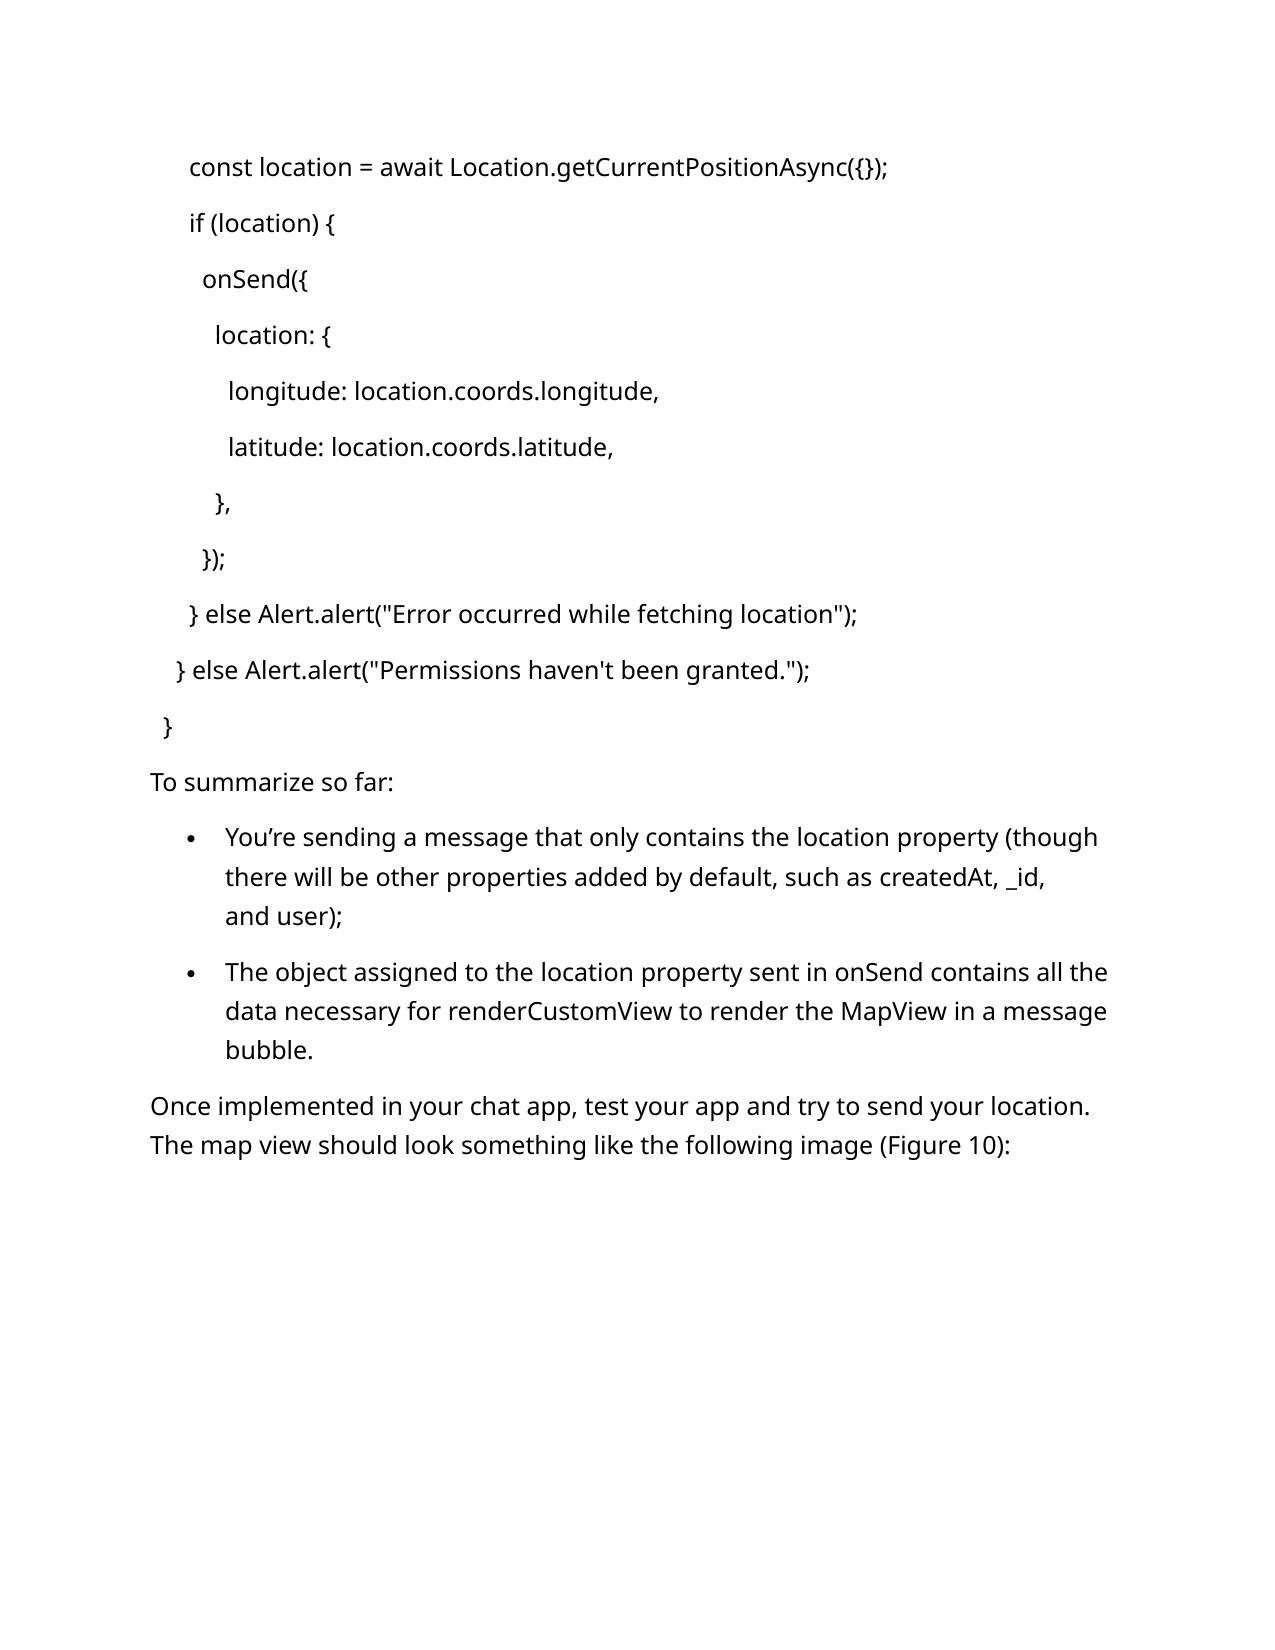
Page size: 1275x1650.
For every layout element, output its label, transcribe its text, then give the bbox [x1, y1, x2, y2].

text location: { [150, 317, 1125, 352]
text } else Alert.alert("Error occurred while fetching location"); [150, 597, 1125, 631]
text latitude: location.coords.latitude, [150, 429, 1125, 463]
text longitude: location.coords.longitude, [150, 373, 1125, 407]
text const location = await Location.getCurrentPositionAsync({}); [150, 150, 1125, 184]
text To summarize so far: [150, 764, 1125, 798]
text } else Alert.alert("Permissions haven't been granted."); [150, 652, 1125, 687]
text onSend({ [150, 262, 1125, 296]
text Once implemented in your chat app, test your app and try to send your location. The map view should look something like the following image (Figure 10): [150, 1088, 1125, 1162]
text }, [150, 485, 1125, 519]
list The object assigned to the location property sent in onSend contains all the data necessary for renderCustomView to render the MapView in a message bubble. [187, 954, 1125, 1067]
text } [150, 708, 1125, 742]
list You’re sending a message that only contains the location property (though there will be other properties added by default, such as createdAt, _id, and user); [187, 820, 1125, 932]
text if (location) { [150, 206, 1125, 240]
text }); [150, 541, 1125, 575]
